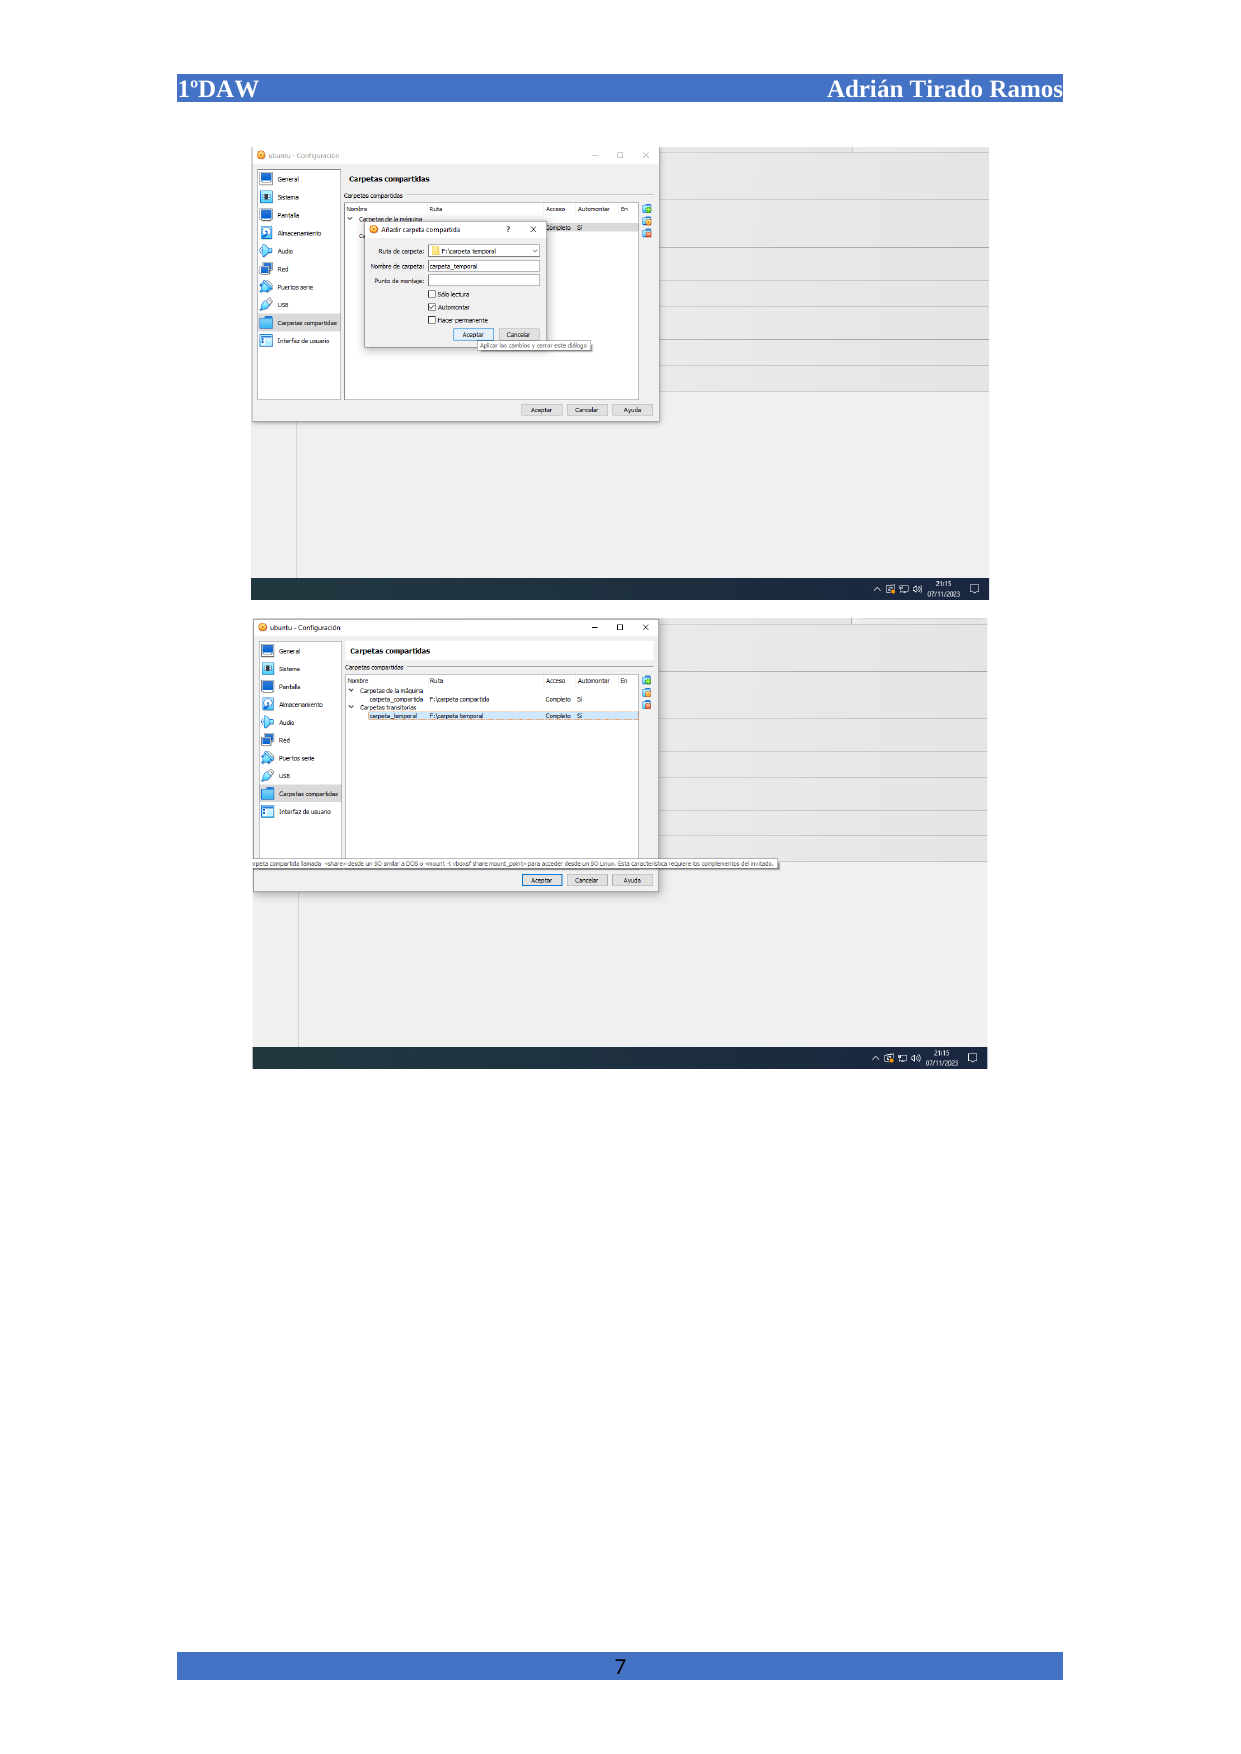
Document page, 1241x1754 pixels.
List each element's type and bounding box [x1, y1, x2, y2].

picture [251, 147, 990, 600]
picture [252, 618, 988, 1069]
